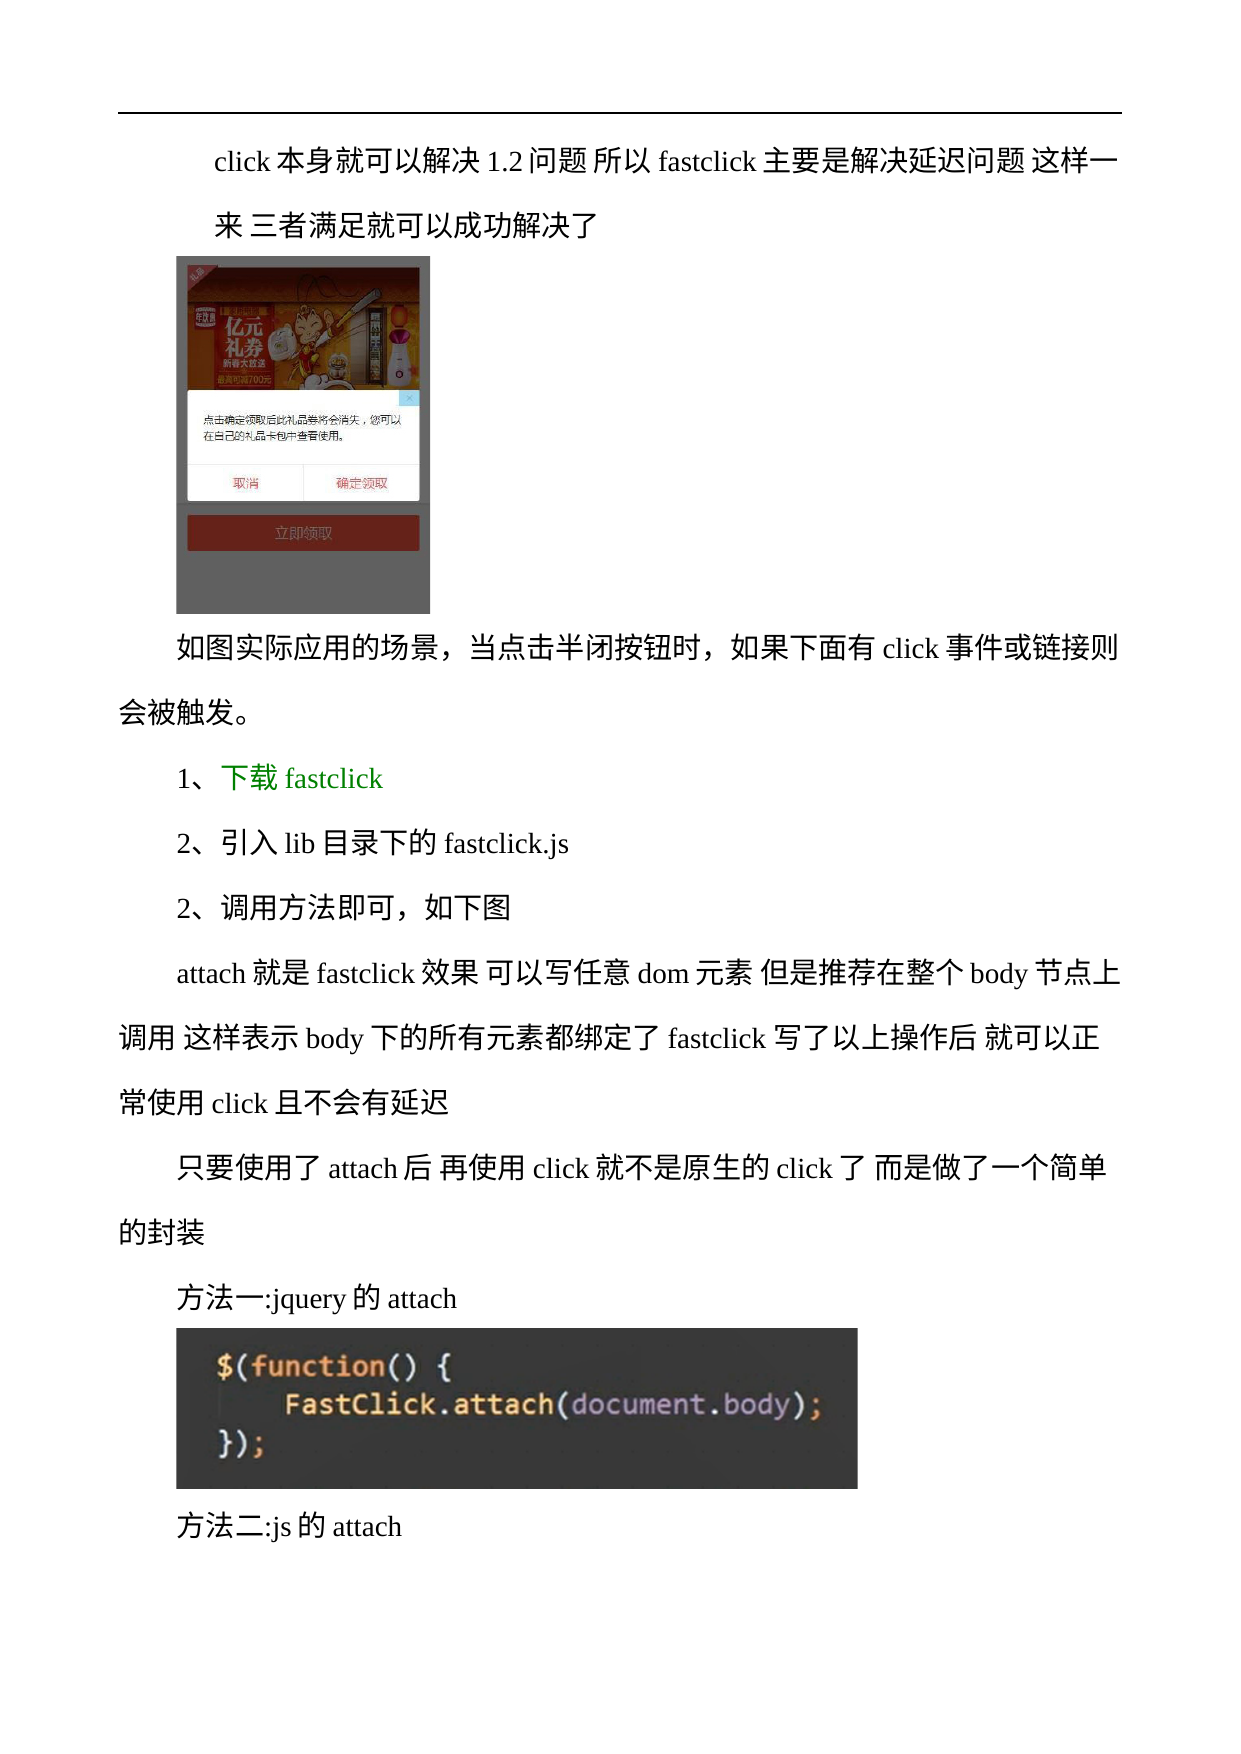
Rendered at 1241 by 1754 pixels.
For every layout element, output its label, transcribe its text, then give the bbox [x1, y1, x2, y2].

text 方法二:js的attach [118, 1491, 1122, 1556]
picture [176, 256, 431, 614]
text 2、调用方法即可，如下图 [118, 873, 1122, 938]
text attach就是fastclick效果 可以写任意dom元素 但是推荐在整个body节点上调用 这样表示body下的所有元素都绑定了fastclick 写了以上操作后 就可以正常使用click且不会有延迟 [118, 938, 1122, 1133]
text 2、引入lib目录下的fastclick.js [118, 808, 1122, 873]
picture [176, 1328, 858, 1489]
text 只要使用了attach后 再使用click就不是原生的click了 而是做了一个简单的封装 [118, 1133, 1122, 1263]
text 方法一:jquery的attach [118, 1263, 1122, 1328]
list click本身就可以解决1.2问题 所以fastclick主要是解决延迟问题 这样一来 三者满足就可以成功解决了 [214, 126, 1122, 256]
text 1、下载fastclick [118, 743, 1122, 808]
text 如图实际应用的场景，当点击半闭按钮时，如果下面有click事件或链接则会被触发。 [118, 613, 1122, 743]
